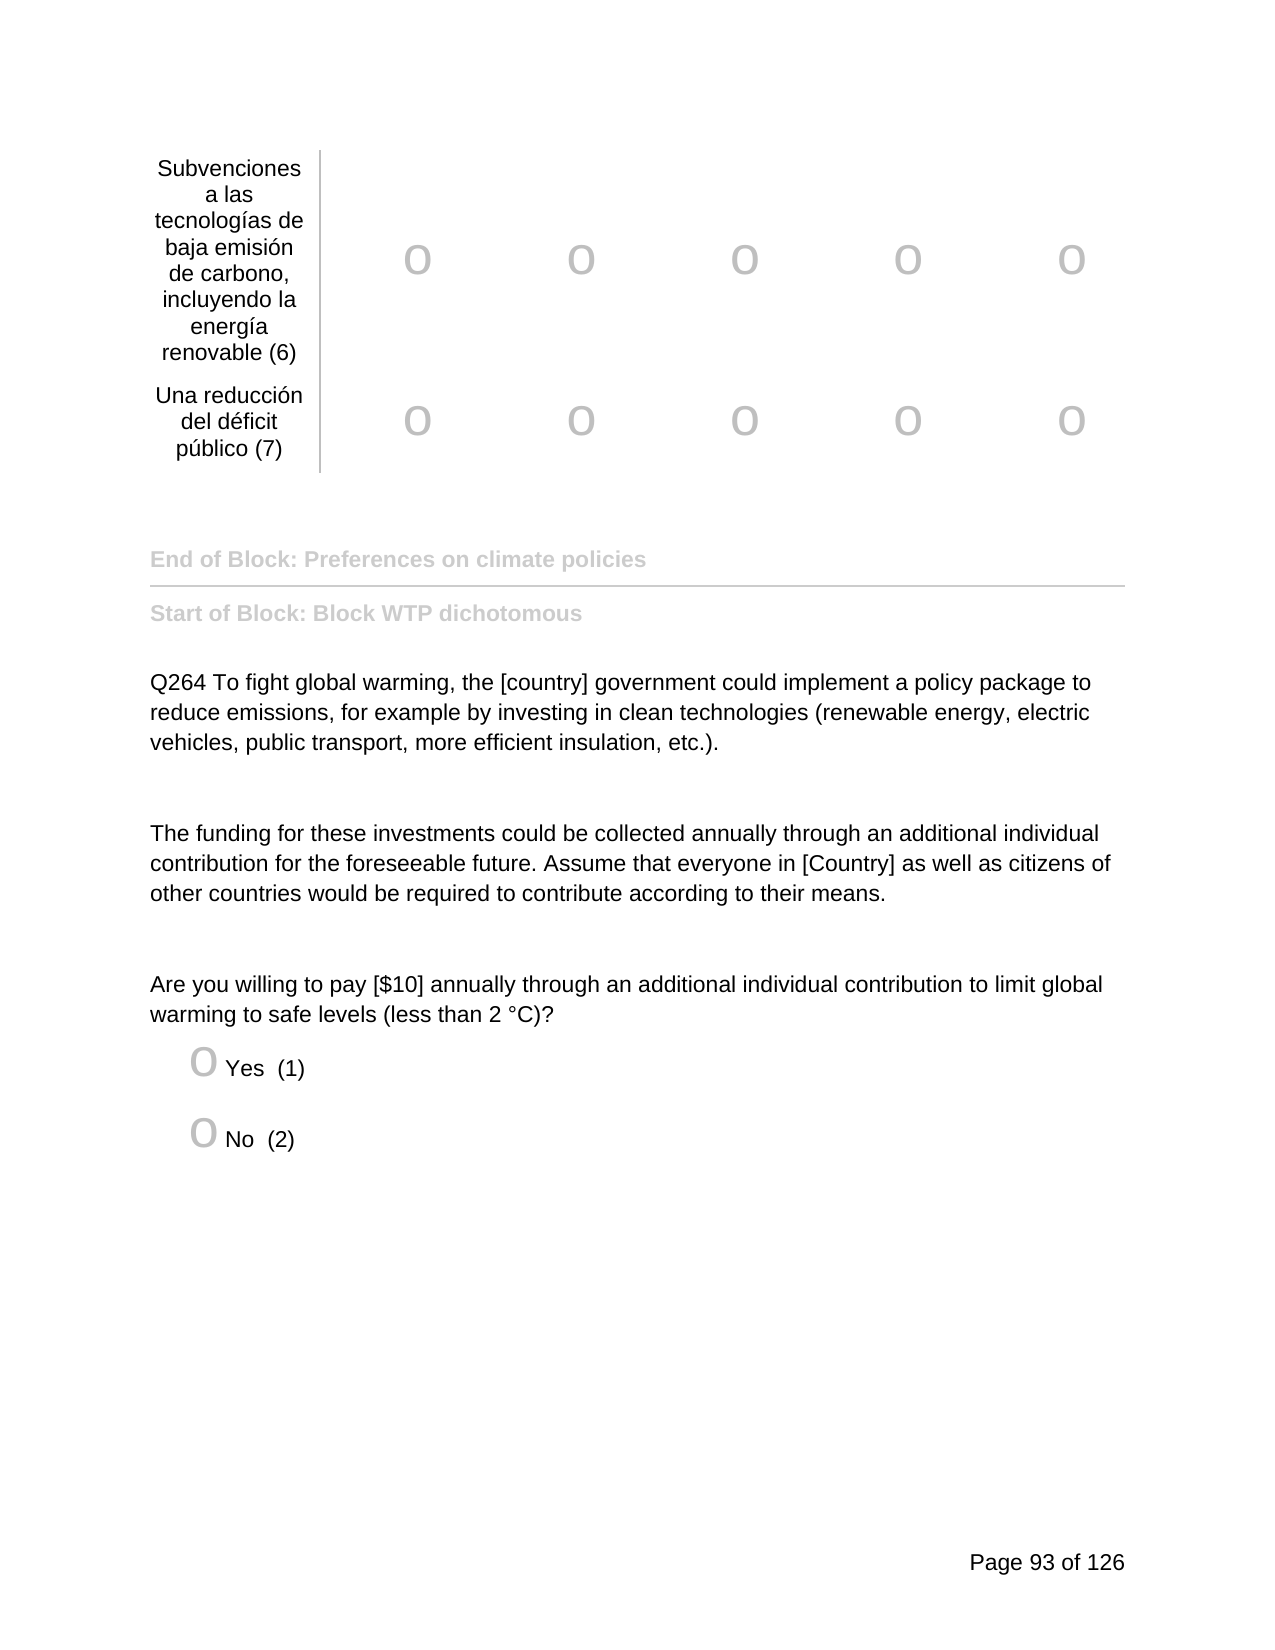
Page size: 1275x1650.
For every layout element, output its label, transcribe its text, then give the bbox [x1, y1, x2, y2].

text Start of Block: Block WTP dichotomous [150, 600, 1125, 626]
table_cell [648, 150, 809, 377]
list Yes (1) [187, 1031, 1125, 1093]
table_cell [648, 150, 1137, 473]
table_cell Subvenciones a las tecnologías de baja emisión de carbono, incluyendo la energía renovable (6) [138, 150, 319, 377]
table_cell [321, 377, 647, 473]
text Q264 To fight global warming, the [country] government could implement a policy package to reduce emissions, for example by investing in clean technologies (renewable energy, electric vehicles, public transport, more efficient insulation, etc.). The funding for these investments could be collected annually through an additional individual contribution for the foreseeable future. Assume that everyone in [Country] as well as citizens of other countries would be required to contribute according to their means. Are you willing to pay [$10] annually through an additional individual contribution to limit global warming to safe levels (less than 2 °C)? [150, 669, 1125, 1027]
table_cell [483, 150, 647, 377]
list No (2) [187, 1102, 1125, 1163]
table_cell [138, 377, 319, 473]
table_cell [321, 150, 483, 377]
text End of Block: Preferences on climate policies [150, 546, 1125, 572]
